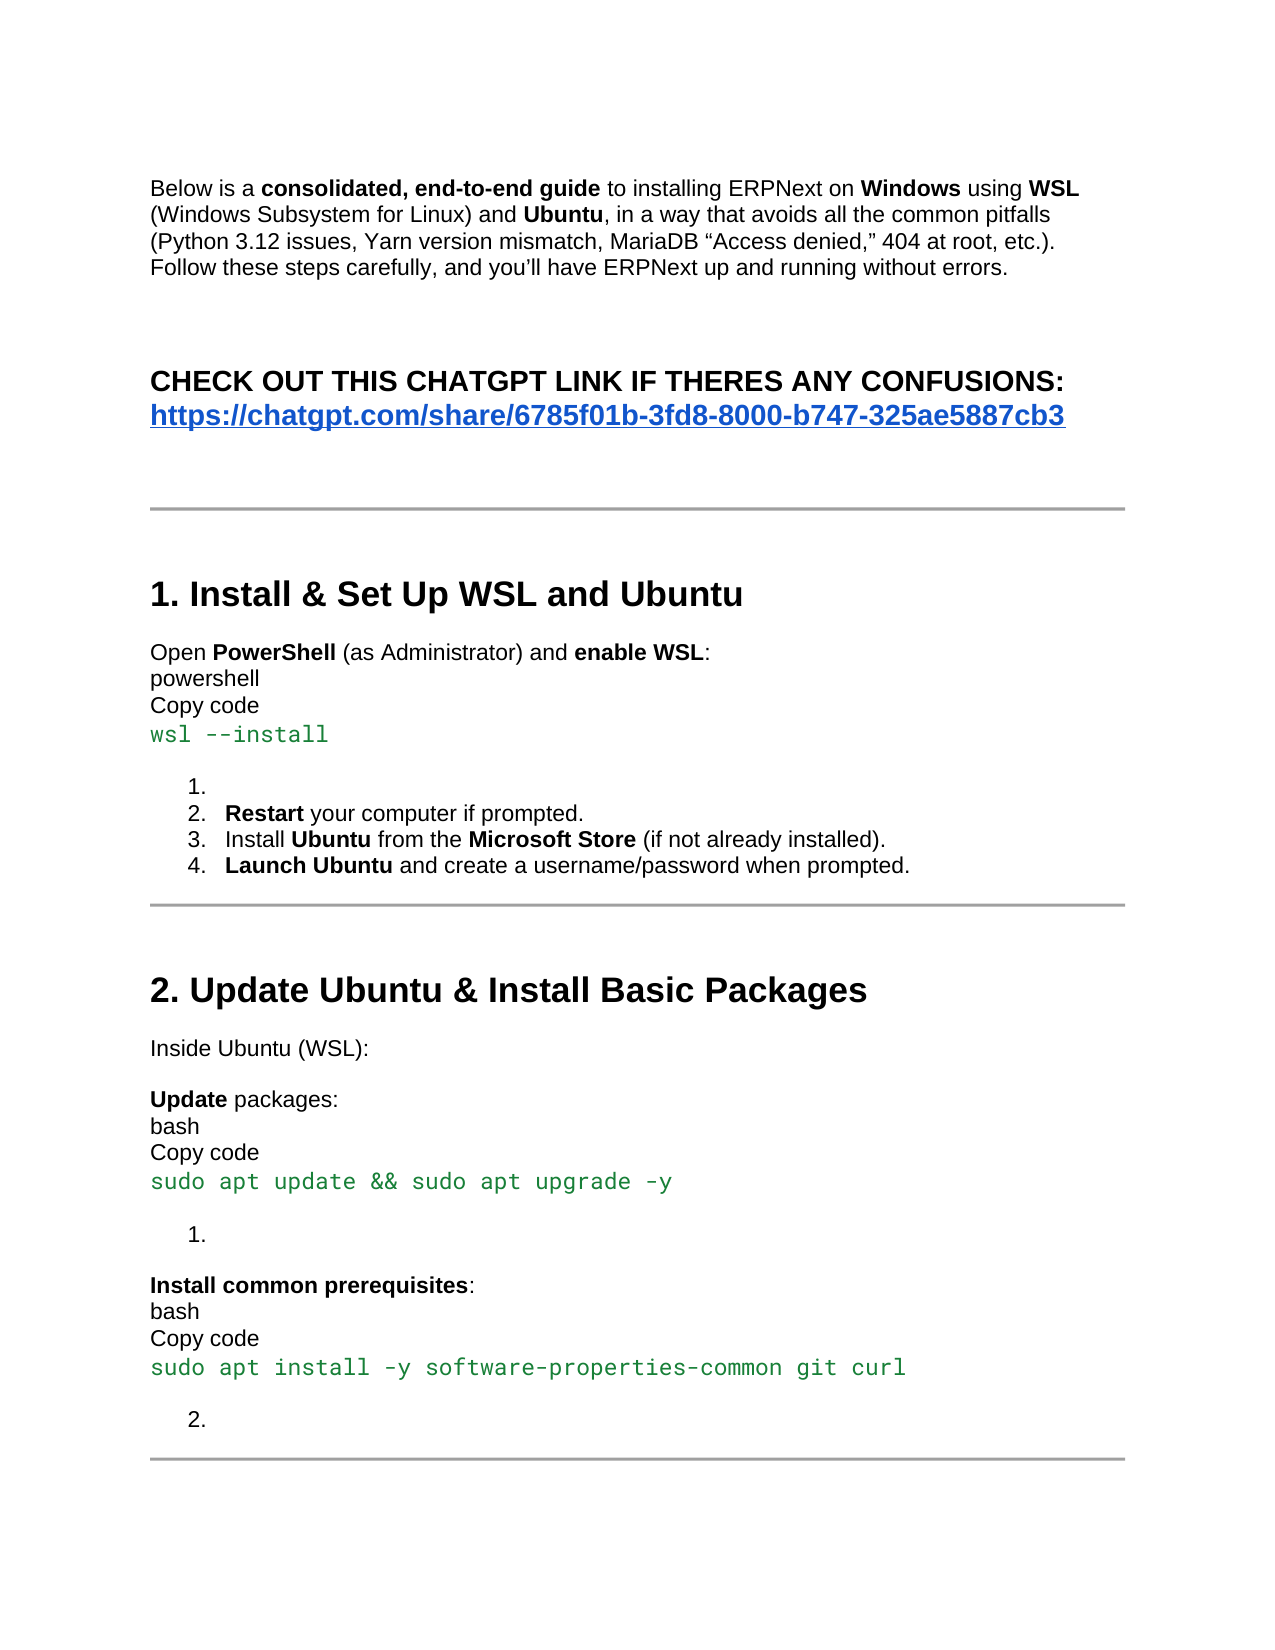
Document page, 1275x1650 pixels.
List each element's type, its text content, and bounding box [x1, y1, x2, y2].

text Below is a consolidated, end-to-end guide to installing ERPNext on Windows using WSL (Windows Subsystem for Linux) and Ubuntu, in a way that avoids all the common pitfalls (Python 3.12 issues, Yarn version mismatch, MariaDB “Access denied,” 404 at root, etc.). Follow these steps carefully, and you’ll have ERPNext up and running without errors. [150, 175, 1125, 280]
list Launch Ubuntu and create a username/password when prompted. [187, 852, 1125, 878]
subtitle 1. Install & Set Up WSL and Ubuntu [150, 573, 1125, 614]
text Open PowerShell (as Administrator) and enable WSL: powershell Copy code wsl --install [150, 639, 1125, 748]
text Install common prerequisites: bash Copy code sudo apt install -y software-properties-common git curl [150, 1272, 1125, 1381]
list Install Ubuntu from the Microsoft Store (if not already installed). [187, 826, 1125, 852]
text Update packages: bash Copy code sudo apt update && sudo apt upgrade -y [150, 1086, 1125, 1196]
text Inside Ubuntu (WSL): [150, 1035, 1125, 1061]
subtitle 2. Update Ubuntu & Install Basic Packages [150, 969, 1125, 1010]
list Restart your computer if prompted. [187, 799, 1125, 826]
text CHECK OUT THIS CHATGPT LINK IF THERES ANY CONFUSIONS: https://chatgpt.com/share/6785f01b-3fd8-8000-b747-325ae5887cb3 [150, 364, 1125, 431]
